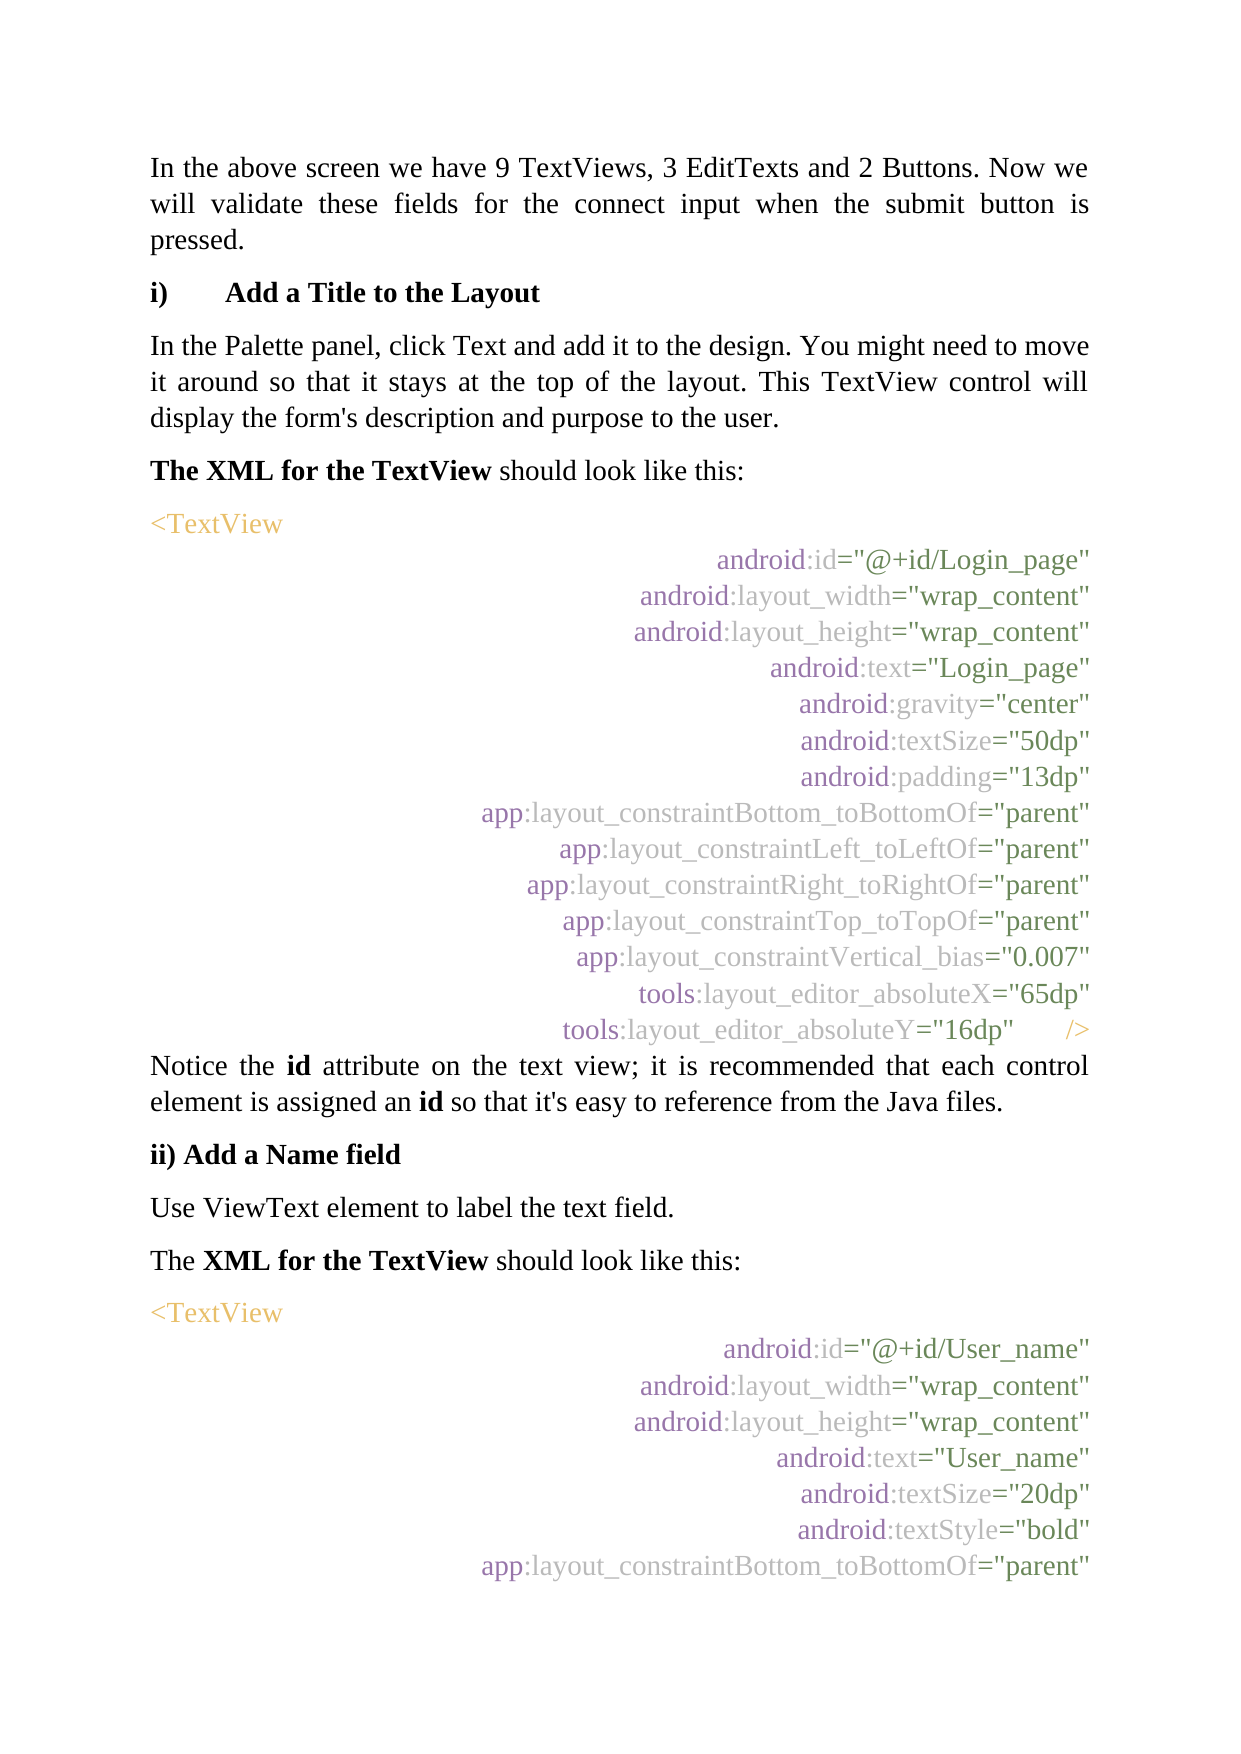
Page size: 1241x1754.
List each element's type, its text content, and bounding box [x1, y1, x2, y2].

text The XML for the TextView should look like this: [150, 453, 1090, 487]
text The XML for the TextView should look like this: [150, 1243, 1090, 1276]
text <TextView android:id="@+id/Login_page" android:layout_width="wrap_content" android:layout_height="wrap_content" android:text="Login_page" android:gravity="center" android:textSize="50dp" android:padding="13dp" app:layout_constraintBottom_toBottomOf="parent" app:layout_constraintLeft_toLeftOf="parent" app:layout_constraintRight_toRightOf="parent" app:layout_constraintTop_toTopOf="parent" app:layout_constraintVertical_bias="0.007" tools:layout_editor_absoluteX="65dp" tools:layout_editor_absoluteY="16dp" /> Notice the id attribute on the text view; it is recommended that each control element is assigned an id so that it's easy to reference from the Java files. [150, 506, 1090, 1118]
text In the Palette panel, click Text and add it to the design. You might need to move it around so that it stays at the top of the layout. This TextView control will display the form's description and purpose to the user. [150, 328, 1090, 434]
text In the above screen we have 9 TextViews, 3 EditTexts and 2 Buttons. Now we will validate these fields for the connect input when the submit button is pressed. [150, 150, 1090, 256]
list Add a Title to the Layout [150, 275, 1090, 309]
text Use ViewText element to label the text field. [150, 1190, 1090, 1223]
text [150, 1295, 1090, 1582]
text ii) Add a Name field [150, 1137, 1090, 1171]
